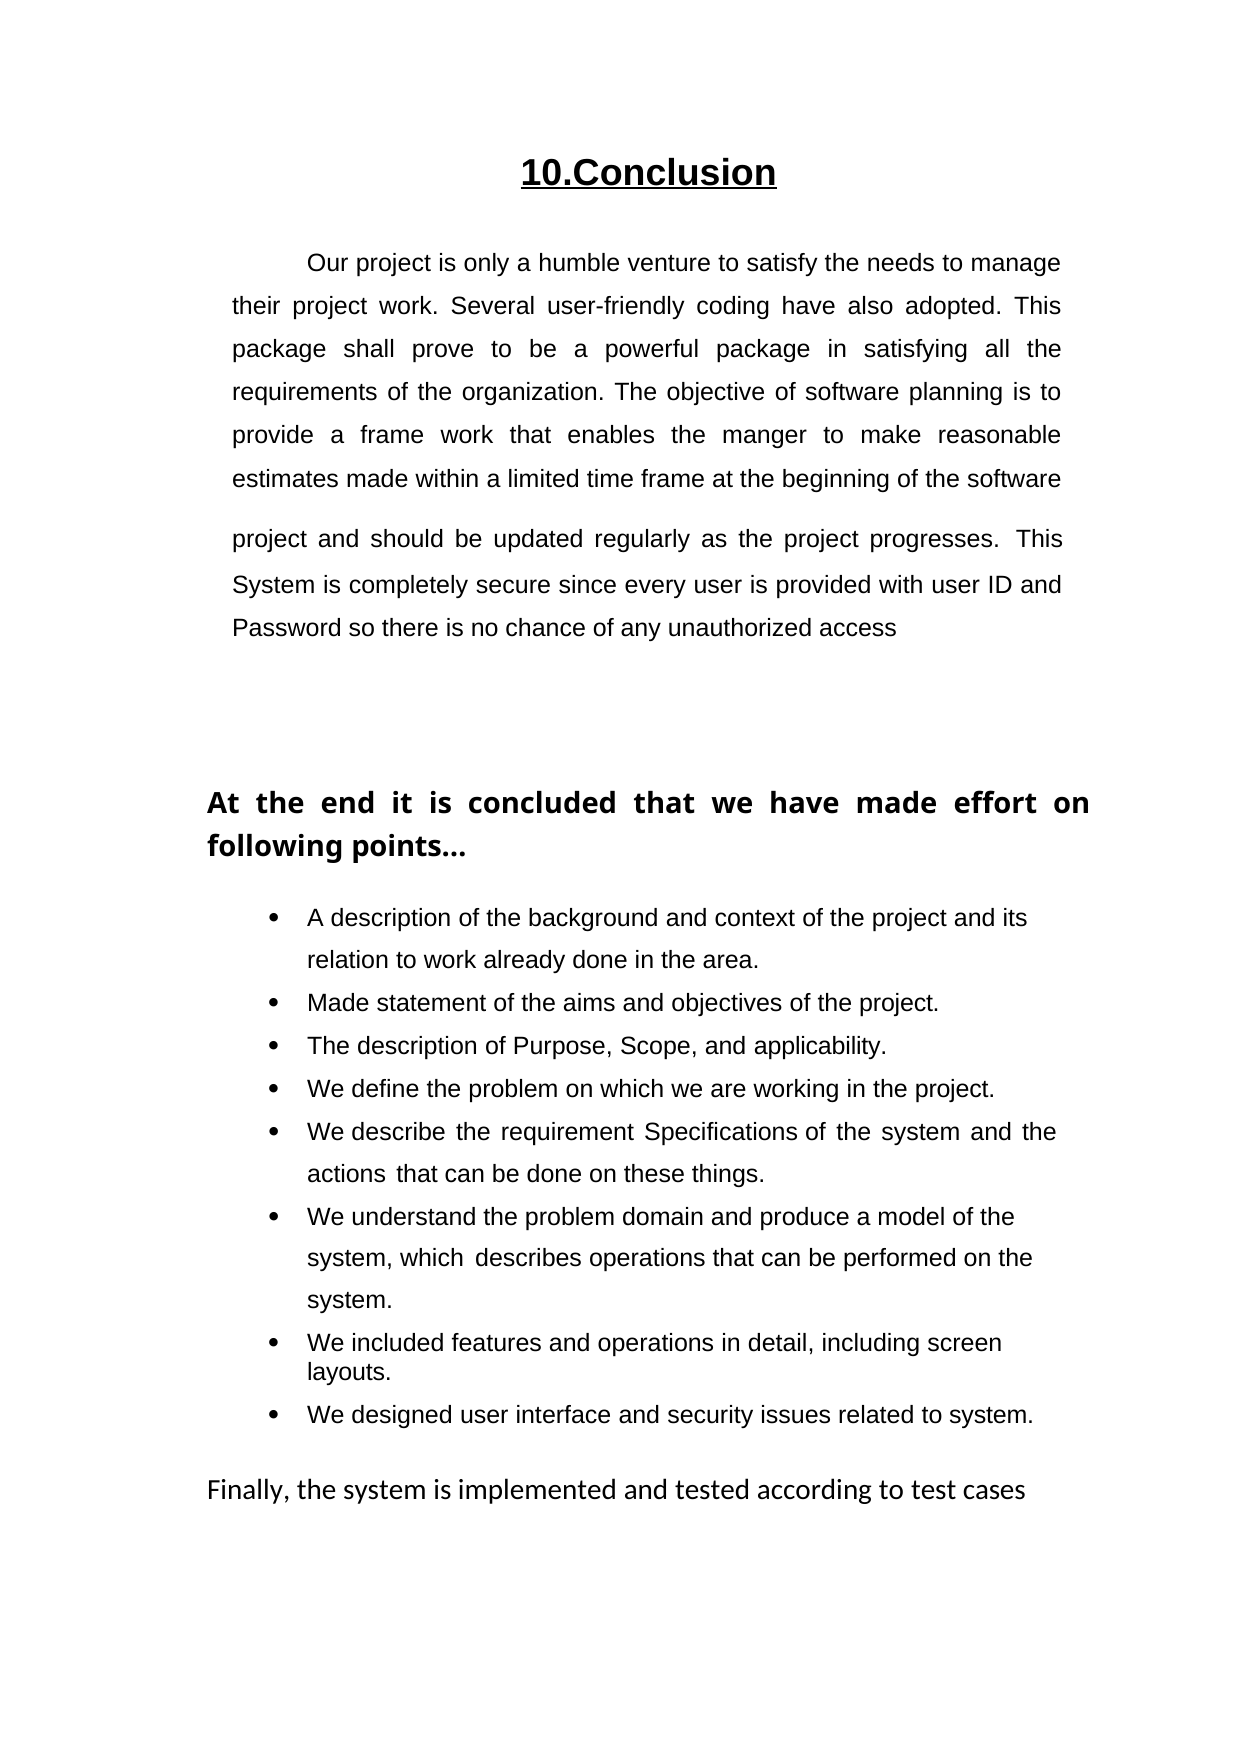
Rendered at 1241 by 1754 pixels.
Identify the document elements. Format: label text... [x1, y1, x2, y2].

text Finally, the system is implemented and tested according to test cases [207, 1471, 1090, 1507]
list We describe the requirement Specifications of the system and the actions that can be done on these things. [269, 1117, 1063, 1188]
list The description of Purpose, Scope, and applicability. [269, 1031, 1090, 1060]
list We define the problem on which we are working in the project. [269, 1074, 1090, 1103]
subtitle At the end it is concluded that we have made effort on following points… [207, 782, 1090, 865]
list Made statement of the aims and objectives of the project. [269, 988, 1090, 1017]
list A description of the background and context of the project and its relation to work already done in the area. [269, 903, 1063, 974]
list We designed user interface and security issues related to system. [269, 1399, 1090, 1428]
text Our project is only a humble venture to satisfy the needs to manage their project work. Several user-friendly coding have also adopted. This package shall prove to be a powerful package in satisfying all the requirements of the organization. The objective of software planning is to provide a frame work that enables the manger to make reasonable estimates made within a limited time frame at the beginning of the software project and should be updated regularly as the project progresses. This System is completely secure since every user is provided with user ID and Password so there is no chance of any unauthorized access [232, 248, 1063, 642]
list We understand the problem domain and produce a model of the system, which describes operations that can be performed on the system. [269, 1201, 1063, 1314]
list We included features and operations in detail, including screen layouts. [269, 1328, 1090, 1386]
text 10.Conclusion [207, 150, 1090, 193]
